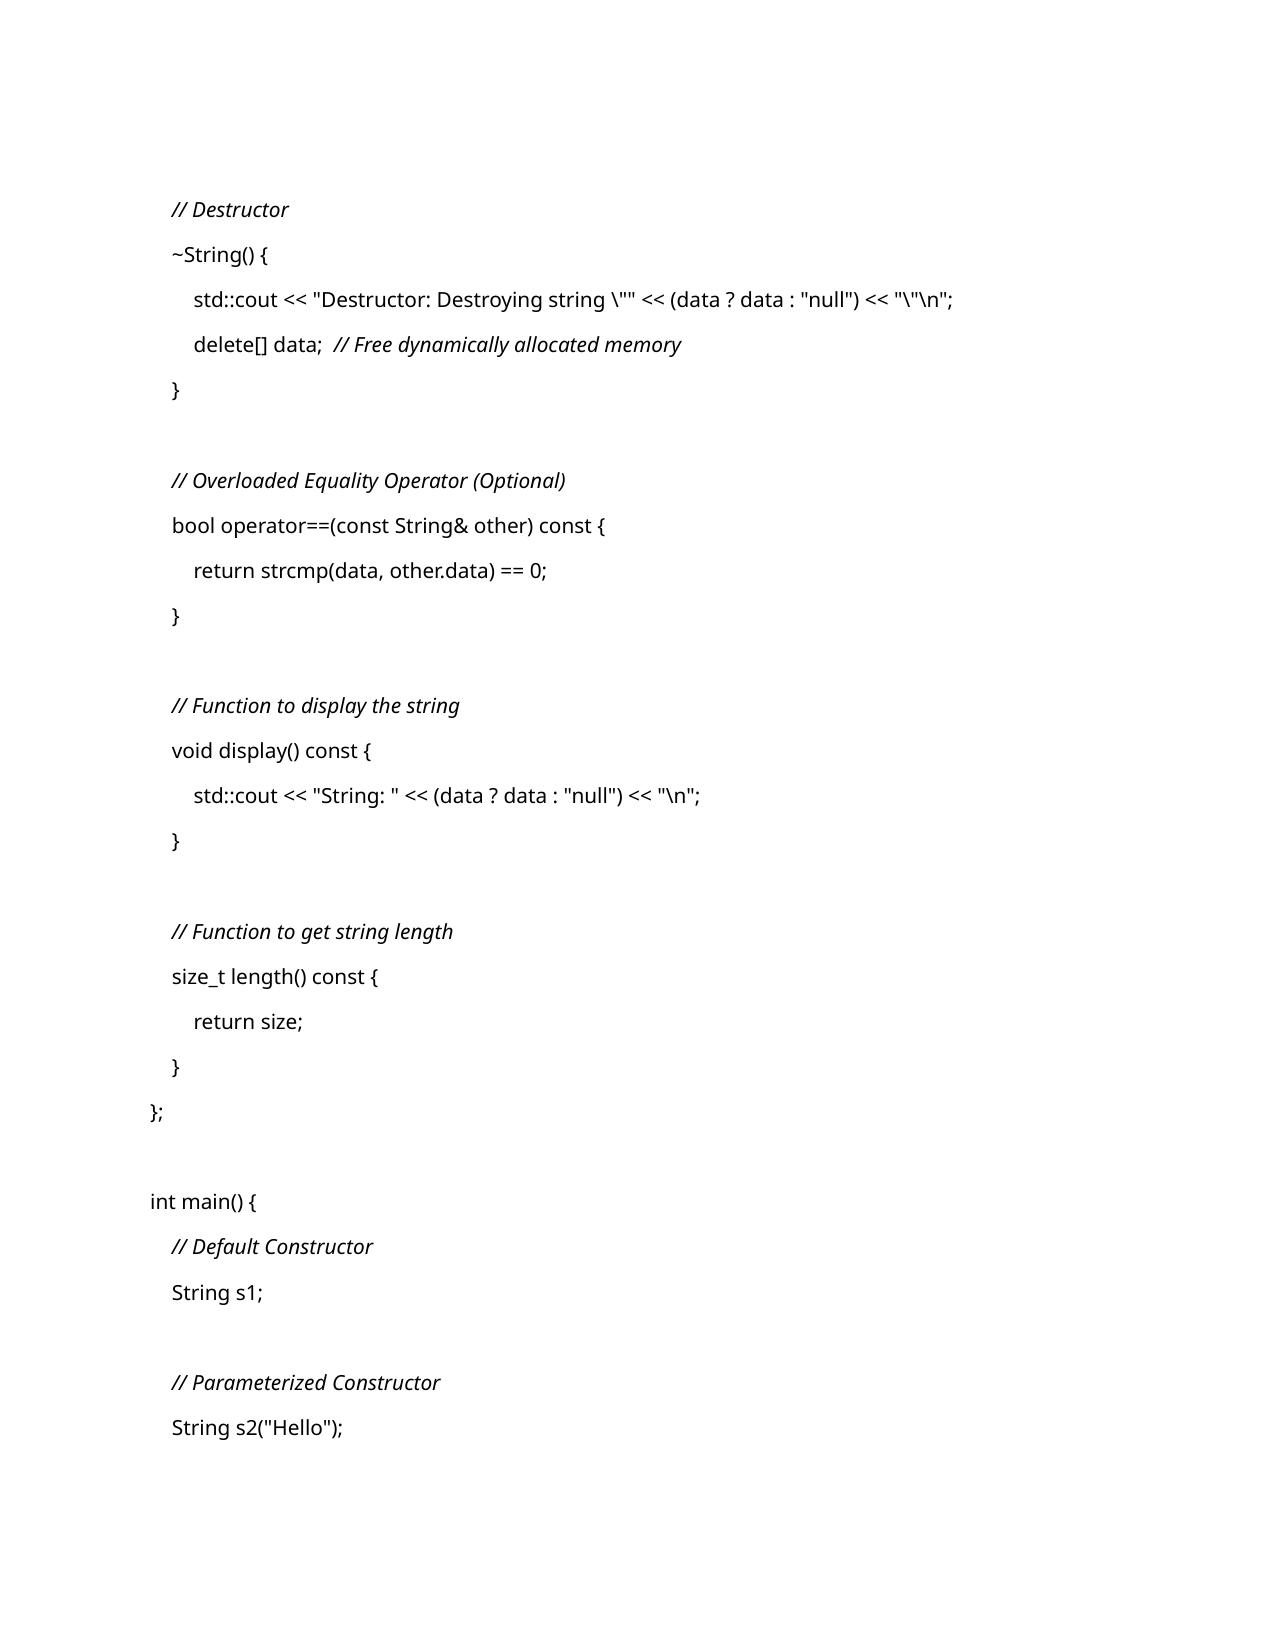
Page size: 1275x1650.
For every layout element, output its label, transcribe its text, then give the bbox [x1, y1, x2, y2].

text // Function to display the string [150, 691, 1125, 720]
text // Overloaded Equality Operator (Optional) [150, 466, 1125, 494]
text void display() const { [150, 736, 1125, 765]
text String s1; [150, 1278, 1125, 1306]
text size_t length() const { [150, 962, 1125, 990]
text // Function to get string length [150, 917, 1125, 945]
text delete[] data; // Free dynamically allocated memory [150, 330, 1125, 359]
text int main() { [150, 1187, 1125, 1216]
text std::cout << "String: " << (data ? data : "null") << "\n"; [150, 781, 1125, 810]
text } [150, 601, 1125, 629]
text } [150, 827, 1125, 855]
text } [150, 1052, 1125, 1081]
text return size; [150, 1007, 1125, 1035]
text // Default Constructor [150, 1232, 1125, 1261]
text bool operator==(const String& other) const { [150, 511, 1125, 539]
text return strcmp(data, other.data) == 0; [150, 556, 1125, 584]
text }; [150, 1097, 1125, 1126]
text String s2("Hello"); [150, 1413, 1125, 1441]
text ~String() { [150, 240, 1125, 269]
text // Parameterized Constructor [150, 1368, 1125, 1396]
text } [150, 376, 1125, 404]
text std::cout << "Destructor: Destroying string \"" << (data ? data : "null") << "\"\n"; [150, 285, 1125, 314]
text // Destructor [150, 195, 1125, 223]
